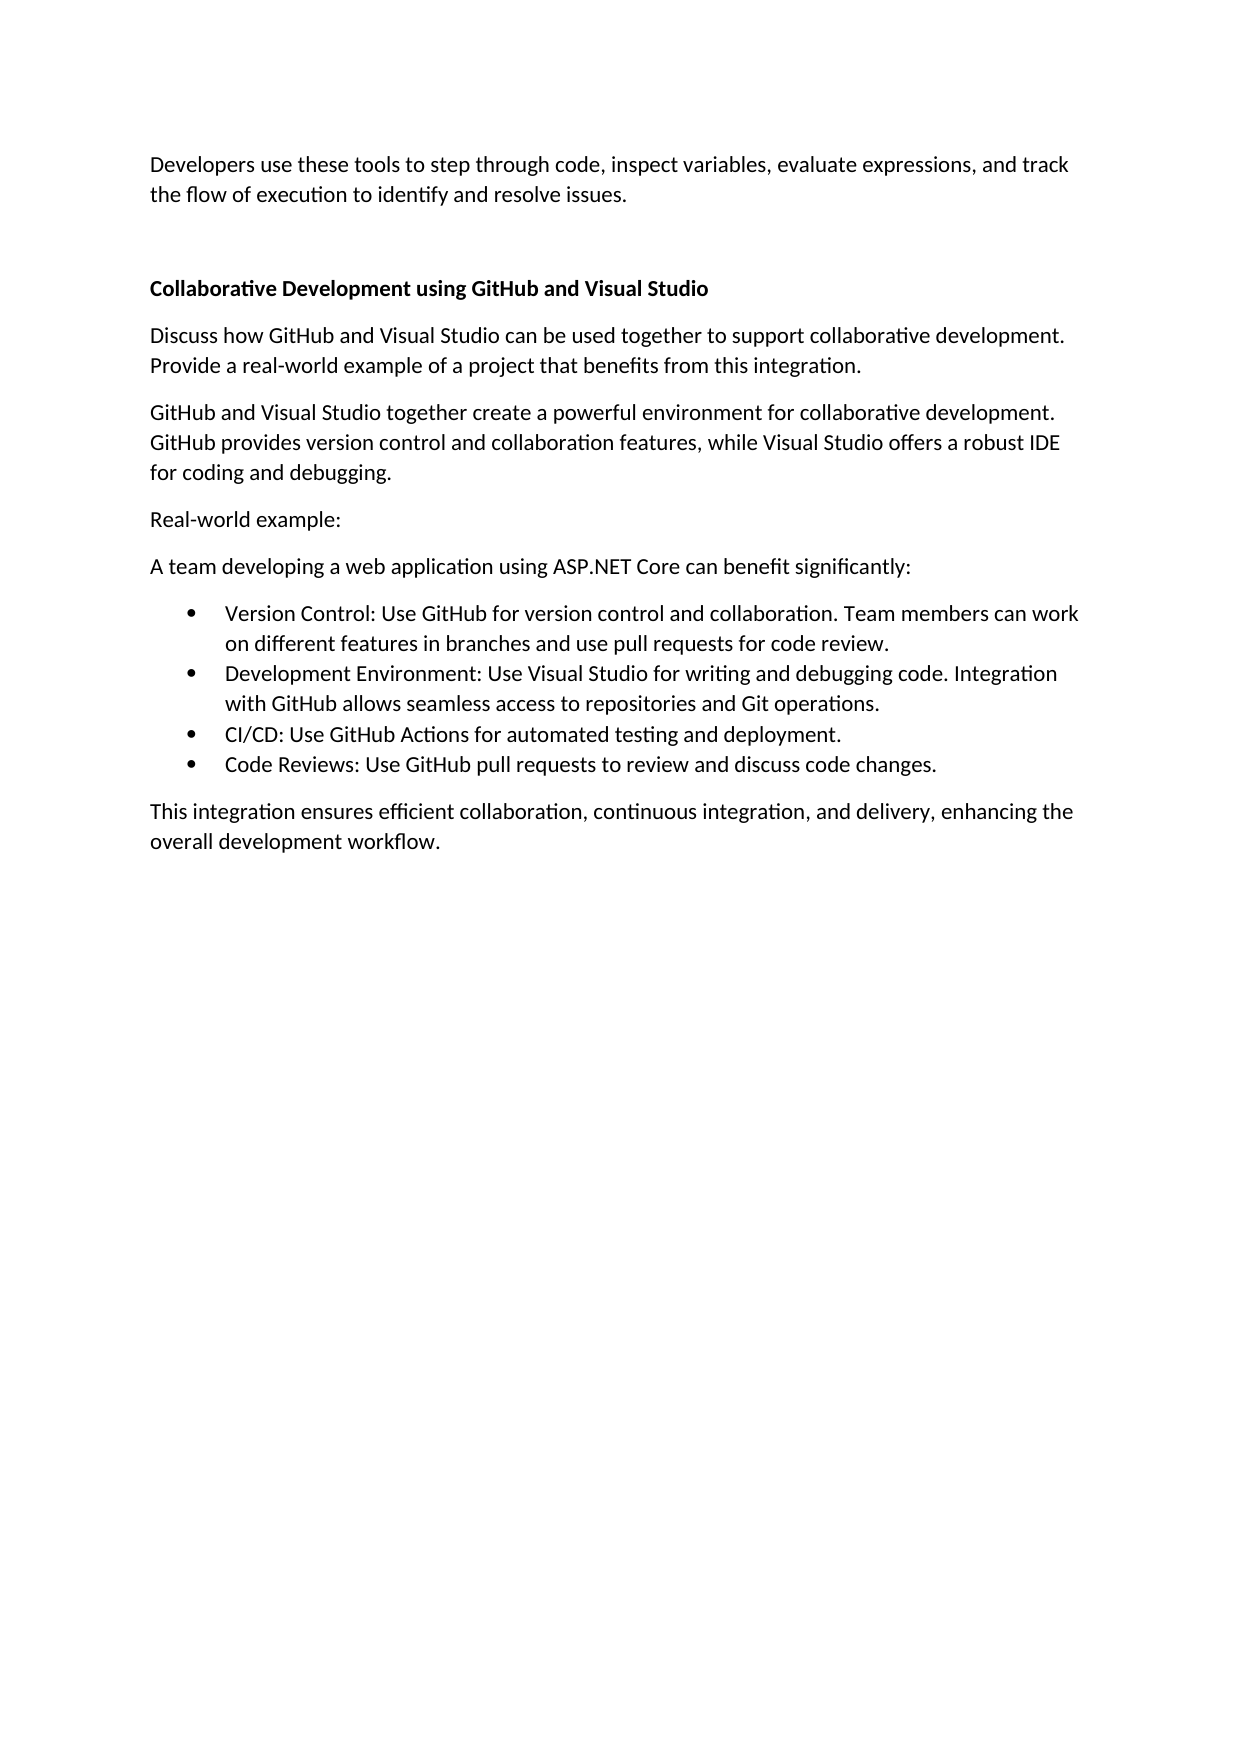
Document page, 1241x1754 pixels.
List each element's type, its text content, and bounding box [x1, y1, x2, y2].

list Version Control: Use GitHub for version control and collaboration. Team members can work on different features in branches and use pull requests for code review. [187, 599, 1090, 657]
text Developers use these tools to step through code, inspect variables, evaluate expressions, and track the flow of execution to identify and resolve issues. [150, 150, 1090, 208]
list Development Environment: Use Visual Studio for writing and debugging code. Integration with GitHub allows seamless access to repositories and Git operations. [187, 659, 1090, 718]
text A team developing a web application using ASP.NET Core can benefit significantly: [150, 552, 1090, 580]
text Real-world example: [150, 505, 1090, 533]
list Code Reviews: Use GitHub pull requests to review and discuss code changes. [187, 750, 1090, 778]
list CI/CD: Use GitHub Actions for automated testing and deployment. [187, 720, 1090, 748]
text GitHub and Visual Studio together create a powerful environment for collaborative development. GitHub provides version control and collaboration features, while Visual Studio offers a robust IDE for coding and debugging. [150, 398, 1090, 486]
text Discuss how GitHub and Visual Studio can be used together to support collaborative development. Provide a real-world example of a project that benefits from this integration. [150, 321, 1090, 379]
text This integration ensures efficient collaboration, continuous integration, and delivery, enhancing the overall development workflow. [150, 797, 1090, 855]
text Collaborative Development using GitHub and Visual Studio [150, 274, 1090, 302]
